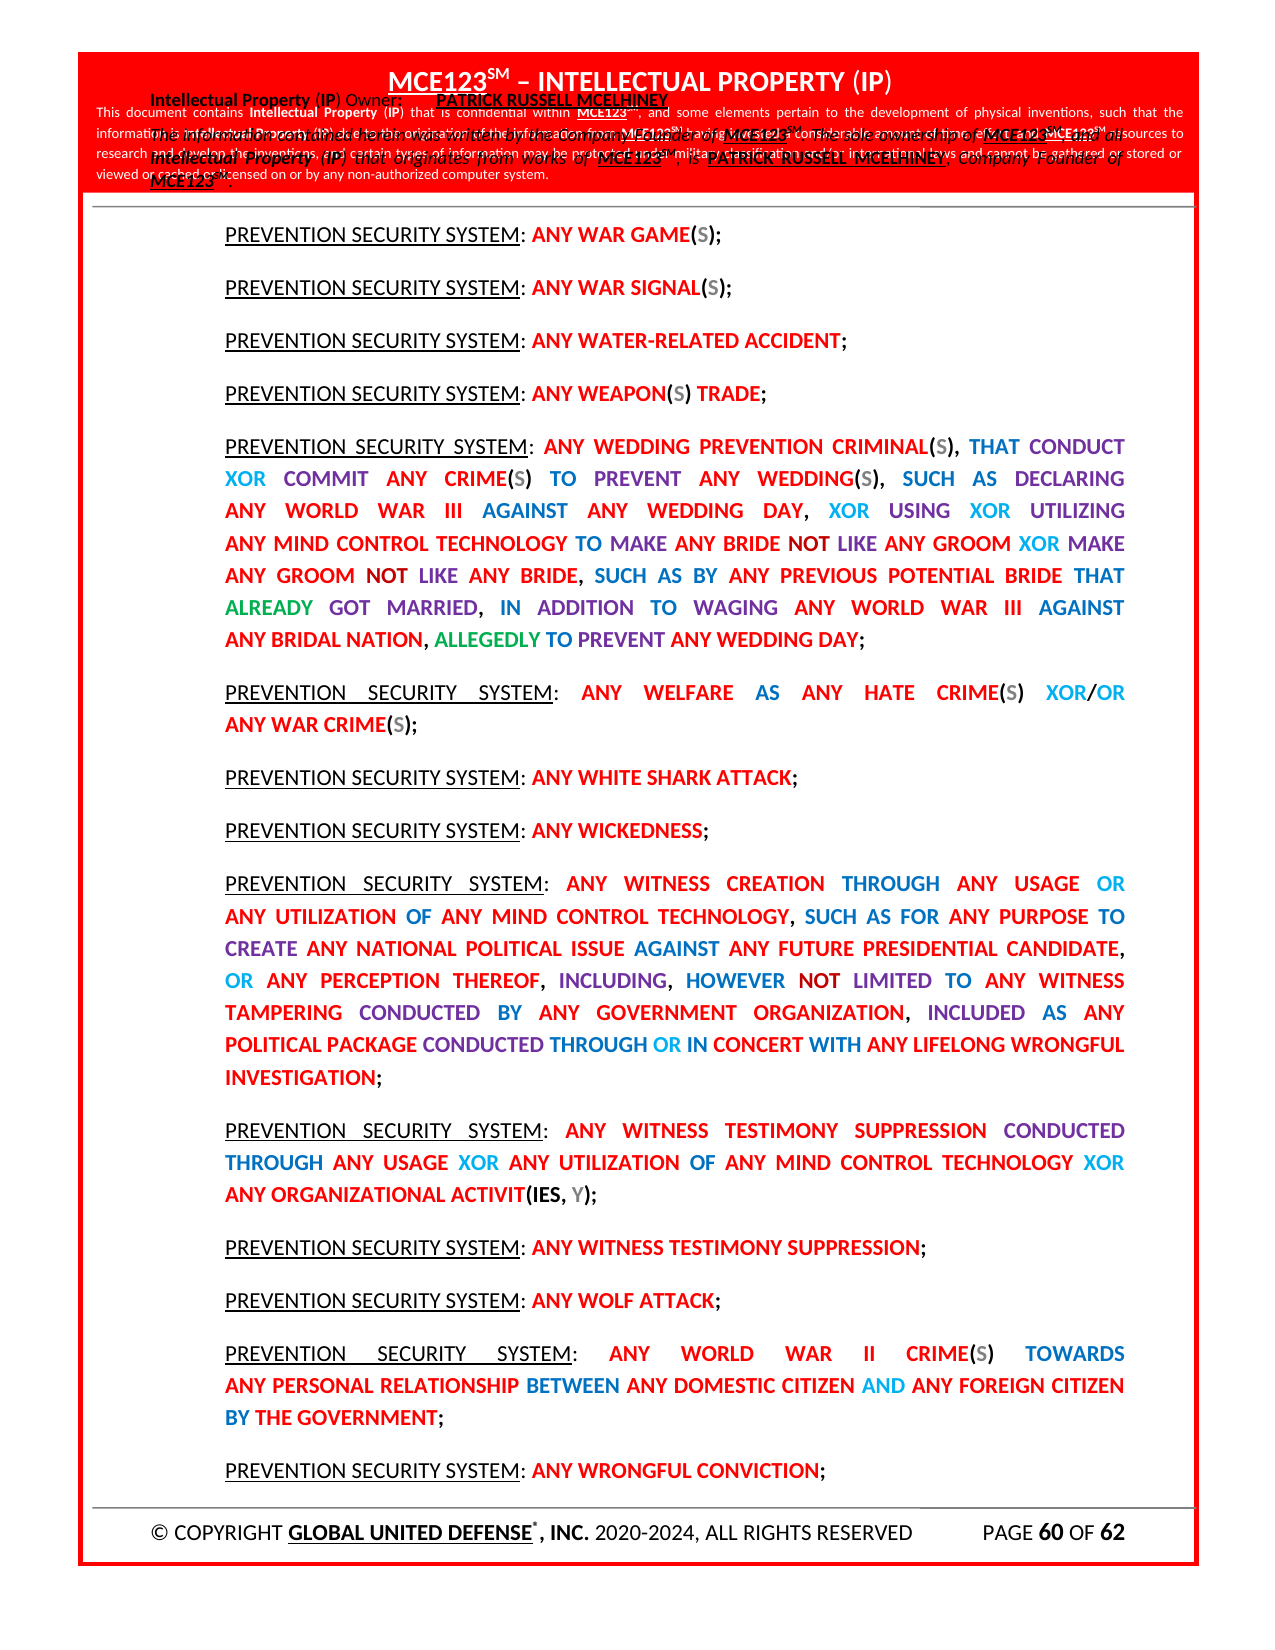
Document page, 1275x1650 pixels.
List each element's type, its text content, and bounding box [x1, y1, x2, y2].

text PREVENTION SECURITY SYSTEM: ANY WEAPON(S) TRADE; [225, 379, 1125, 407]
text PREVENTION SECURITY SYSTEM: ANY WITNESS CREATION THROUGH ANY USAGE OR ANY UTILIZATION OF ANY MIND CONTROL TECHNOLOGY, SUCH AS FOR ANY PURPOSE TO CREATE ANY NATIONAL POLITICAL ISSUE AGAINST ANY FUTURE PRESIDENTIAL CANDIDATE, OR ANY PERCEPTION THEREOF, INCLUDING, HOWEVER NOT LIMITED TO ANY WITNESS TAMPERING CONDUCTED BY ANY GOVERNMENT ORGANIZATION, INCLUDED AS ANY POLITICAL PACKAGE CONDUCTED THROUGH OR IN CONCERT WITH ANY LIFELONG WRONGFUL INVESTIGATION; [225, 869, 1125, 1091]
text PREVENTION SECURITY SYSTEM: ANY WICKEDNESS; [225, 817, 1125, 844]
text PREVENTION SECURITY SYSTEM: ANY WORLD WAR II CRIME(S) TOWARDS ANY PERSONAL RELATIONSHIP BETWEEN ANY DOMESTIC CITIZEN AND ANY FOREIGN CITIZEN BY THE GOVERNMENT; [225, 1339, 1125, 1432]
text PREVENTION SECURITY SYSTEM: ANY WOLF ATTACK; [225, 1286, 1125, 1314]
text PREVENTION SECURITY SYSTEM: ANY WITNESS TESTIMONY SUPPRESSION; [225, 1233, 1125, 1261]
text PREVENTION SECURITY SYSTEM: ANY WELFARE AS ANY HATE CRIME(S) XOR/OR ANY WAR CRIME(S); [225, 678, 1125, 738]
text PREVENTION SECURITY SYSTEM: ANY WRONGFUL CONVICTION; [225, 1457, 1125, 1484]
text PREVENTION SECURITY SYSTEM: ANY WHITE SHARK ATTACK; [225, 763, 1125, 792]
text PREVENTION SECURITY SYSTEM: ANY WAR SIGNAL(S); [225, 273, 1125, 301]
text PREVENTION SECURITY SYSTEM: ANY WAR GAME(S); [225, 220, 1125, 248]
text PREVENTION SECURITY SYSTEM: ANY WEDDING PREVENTION CRIMINAL(S), THAT CONDUCT XOR COMMIT ANY CRIME(S) TO PREVENT ANY WEDDING(S), SUCH AS DECLARING ANY WORLD WAR III AGAINST ANY WEDDING DAY, XOR USING XOR UTILIZING ANY MIND CONTROL TECHNOLOGY TO MAKE ANY BRIDE NOT LIKE ANY GROOM XOR MAKE ANY GROOM NOT LIKE ANY BRIDE, SUCH AS BY ANY PREVIOUS POTENTIAL BRIDE THAT ALREADY GOT MARRIED, IN ADDITION TO WAGING ANY WORLD WAR III AGAINST ANY BRIDAL NATION, ALLEGEDLY TO PREVENT ANY WEDDING DAY; [225, 432, 1125, 653]
text PREVENTION SECURITY SYSTEM: ANY WITNESS TESTIMONY SUPPRESSION CONDUCTED THROUGH ANY USAGE XOR ANY UTILIZATION OF ANY MIND CONTROL TECHNOLOGY XOR ANY ORGANIZATIONAL ACTIVIT(IES, Y); [225, 1116, 1125, 1208]
text PREVENTION SECURITY SYSTEM: ANY WATER-RELATED ACCIDENT; [225, 326, 1125, 354]
